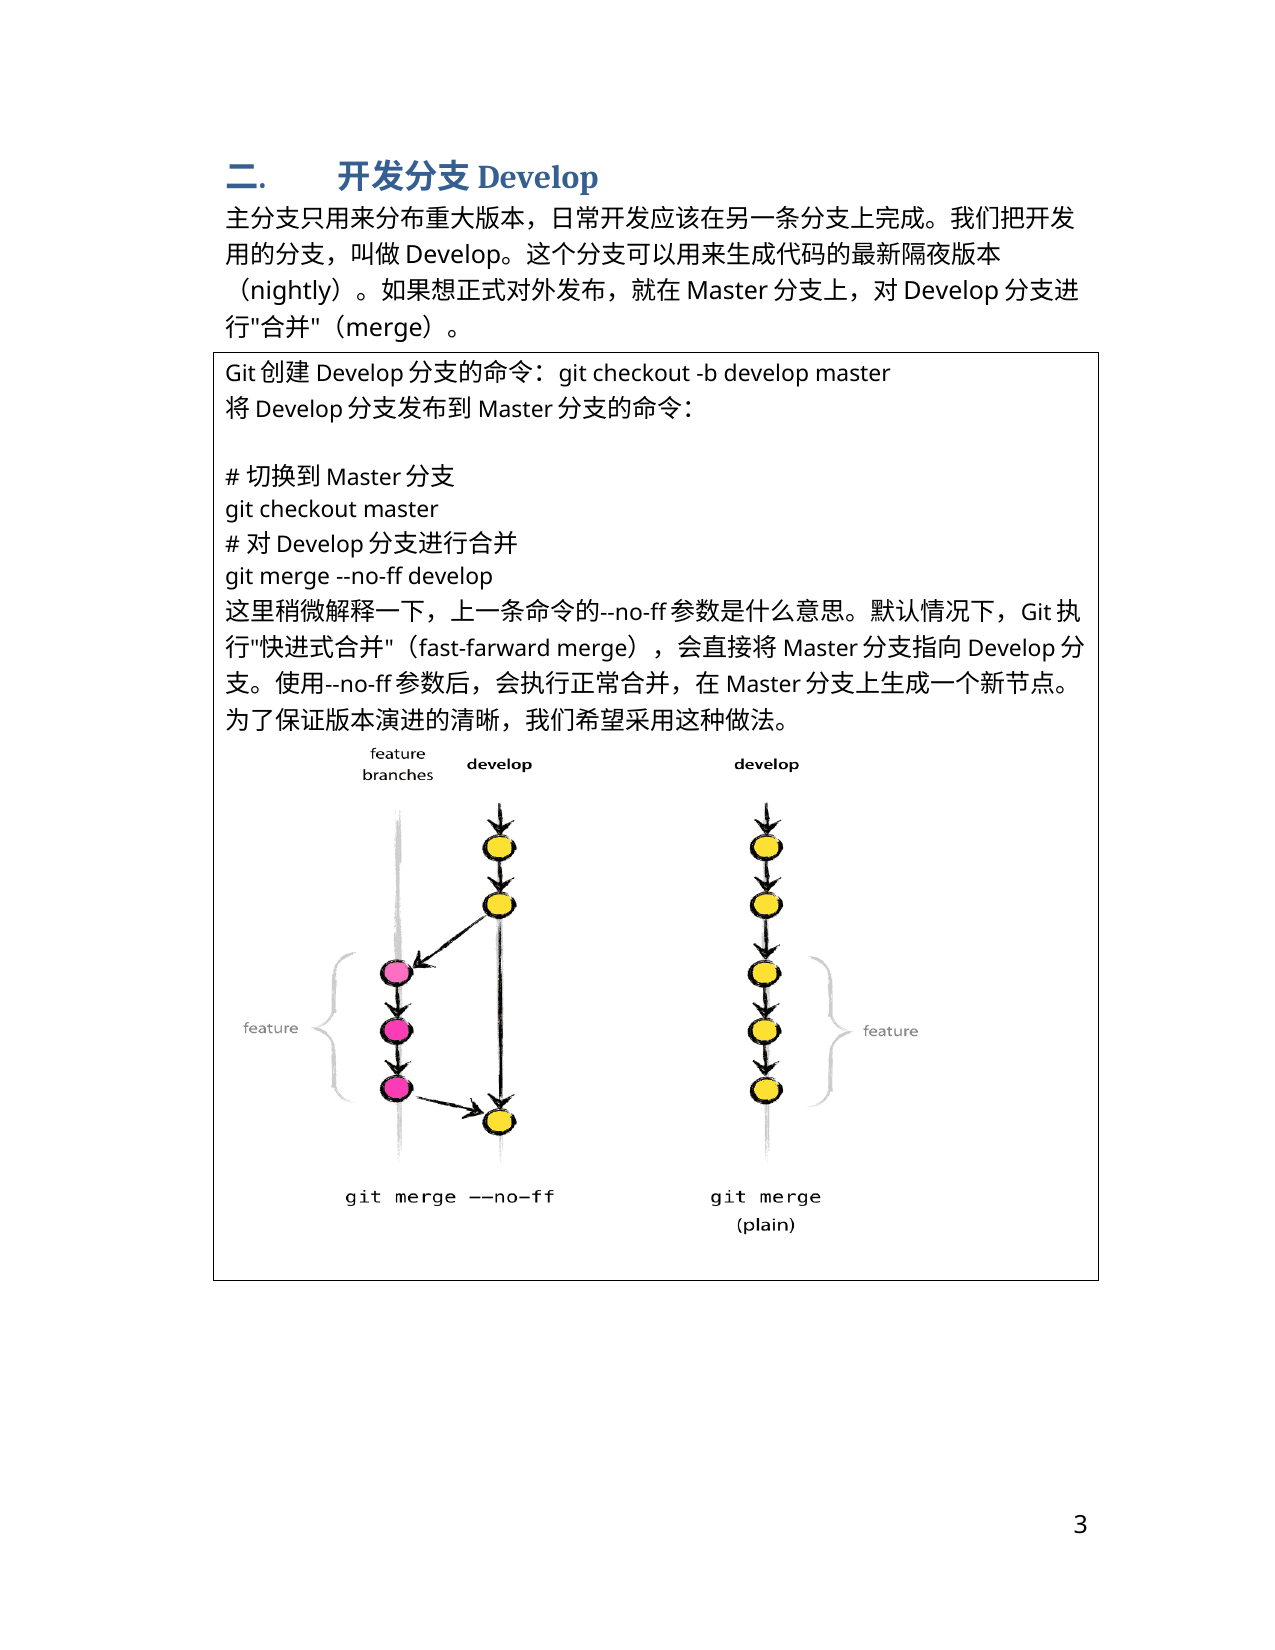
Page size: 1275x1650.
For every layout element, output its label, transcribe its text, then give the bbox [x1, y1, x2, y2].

table_header Git创建Develop分支的命令：git checkout -b develop master 将Develop分支发布到Master分支的命令： # 切换到Master分支 git checkout master # 对Develop分支进行合并 git merge --no-ff develop 这里稍微解释一下，上一条命令的--no-ff参数是什么意思。默认情况下，Git执行"快进式合并"（fast-farward merge），会直接将Master分支指向Develop分支。使用--no-ff参数后，会执行正常合并，在Master分支上生成一个新节点。为了保证版本演进的清晰，我们希望采用这种做法。 [214, 353, 1098, 1280]
subtitle 开发分支Develop [225, 150, 1087, 198]
text 主分支只用来分布重大版本，日常开发应该在另一条分支上完成。我们把开发用的分支，叫做Develop。这个分支可以用来生成代码的最新隔夜版本（nightly）。如果想正式对外发布，就在Master分支上，对Develop分支进行"合并"（merge）。 [225, 198, 1087, 343]
picture [225, 736, 939, 1249]
